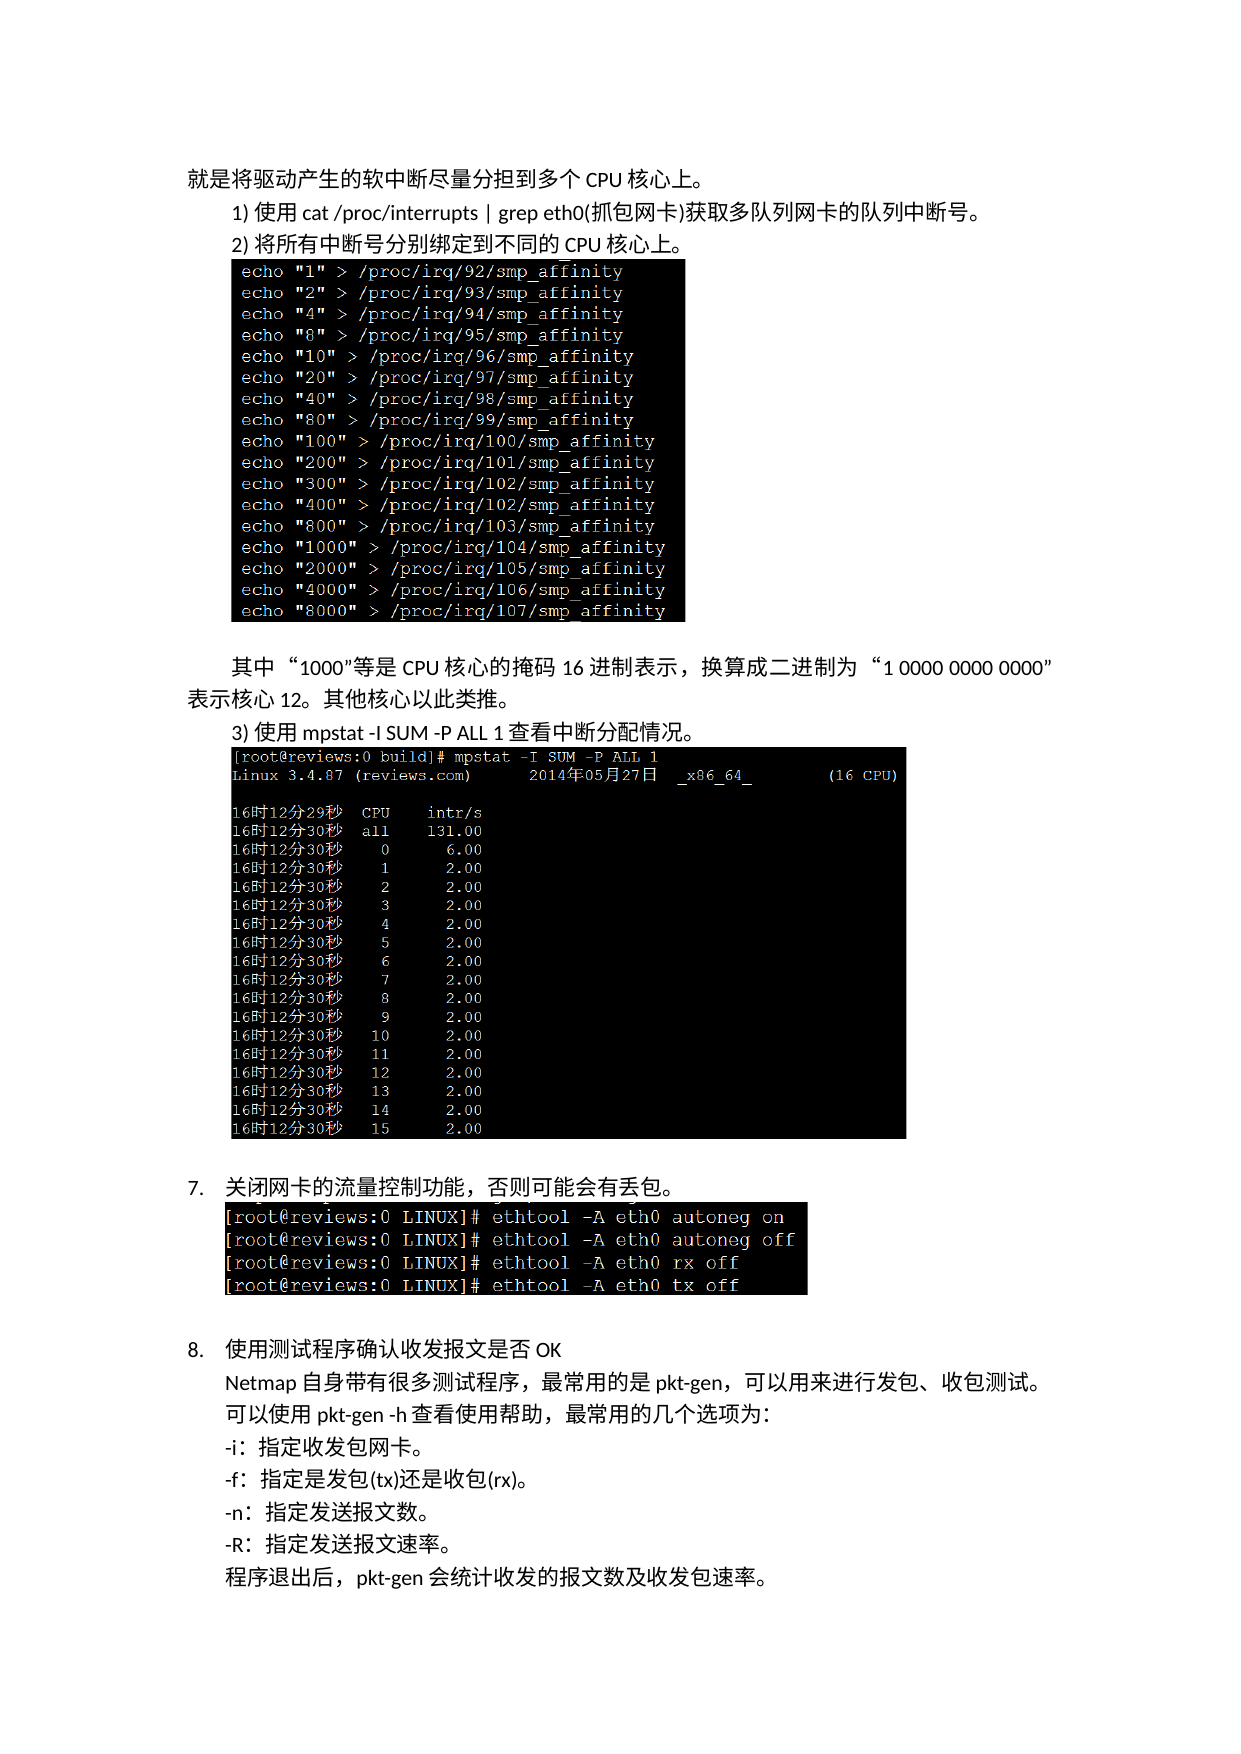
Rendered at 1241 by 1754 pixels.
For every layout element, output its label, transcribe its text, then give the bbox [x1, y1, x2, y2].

picture [231, 747, 907, 1139]
list 2) 将所有中断号分别绑定到不同的CPU核心上。 [187, 227, 1053, 259]
picture [231, 259, 686, 622]
list 可以使用pkt-gen -h查看使用帮助，最常用的几个选项为： [225, 1397, 1053, 1429]
list -i：指定收发包网卡。 [225, 1429, 1053, 1462]
list 3) 使用mpstat -I SUM -P ALL 1查看中断分配情况。 [187, 714, 1053, 747]
list 使用测试程序确认收发报文是否OK [187, 1332, 1053, 1364]
picture [225, 1202, 808, 1295]
list -R：指定发送报文速率。 [225, 1527, 1053, 1559]
list -n：指定发送报文数。 [225, 1494, 1053, 1527]
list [187, 162, 1053, 194]
list 程序退出后，pkt-gen会统计收发的报文数及收发包速率。 [225, 1559, 1053, 1592]
list -f：指定是发包(tx)还是收包(rx)。 [225, 1462, 1053, 1494]
list 1) 使用cat /proc/interrupts | grep eth0(抓包网卡)获取多队列网卡的队列中断号。 [187, 194, 1053, 227]
list Netmap自身带有很多测试程序，最常用的是pkt-gen，可以用来进行发包、收包测试。 [225, 1364, 1053, 1397]
list 关闭网卡的流量控制功能，否则可能会有丢包。 [187, 1169, 1053, 1202]
list 其中“1000”等是CPU核心的掩码16进制表示，换算成二进制为“1 0000 0000 0000”表示核心12。其他核心以此类推。 [187, 649, 1053, 714]
